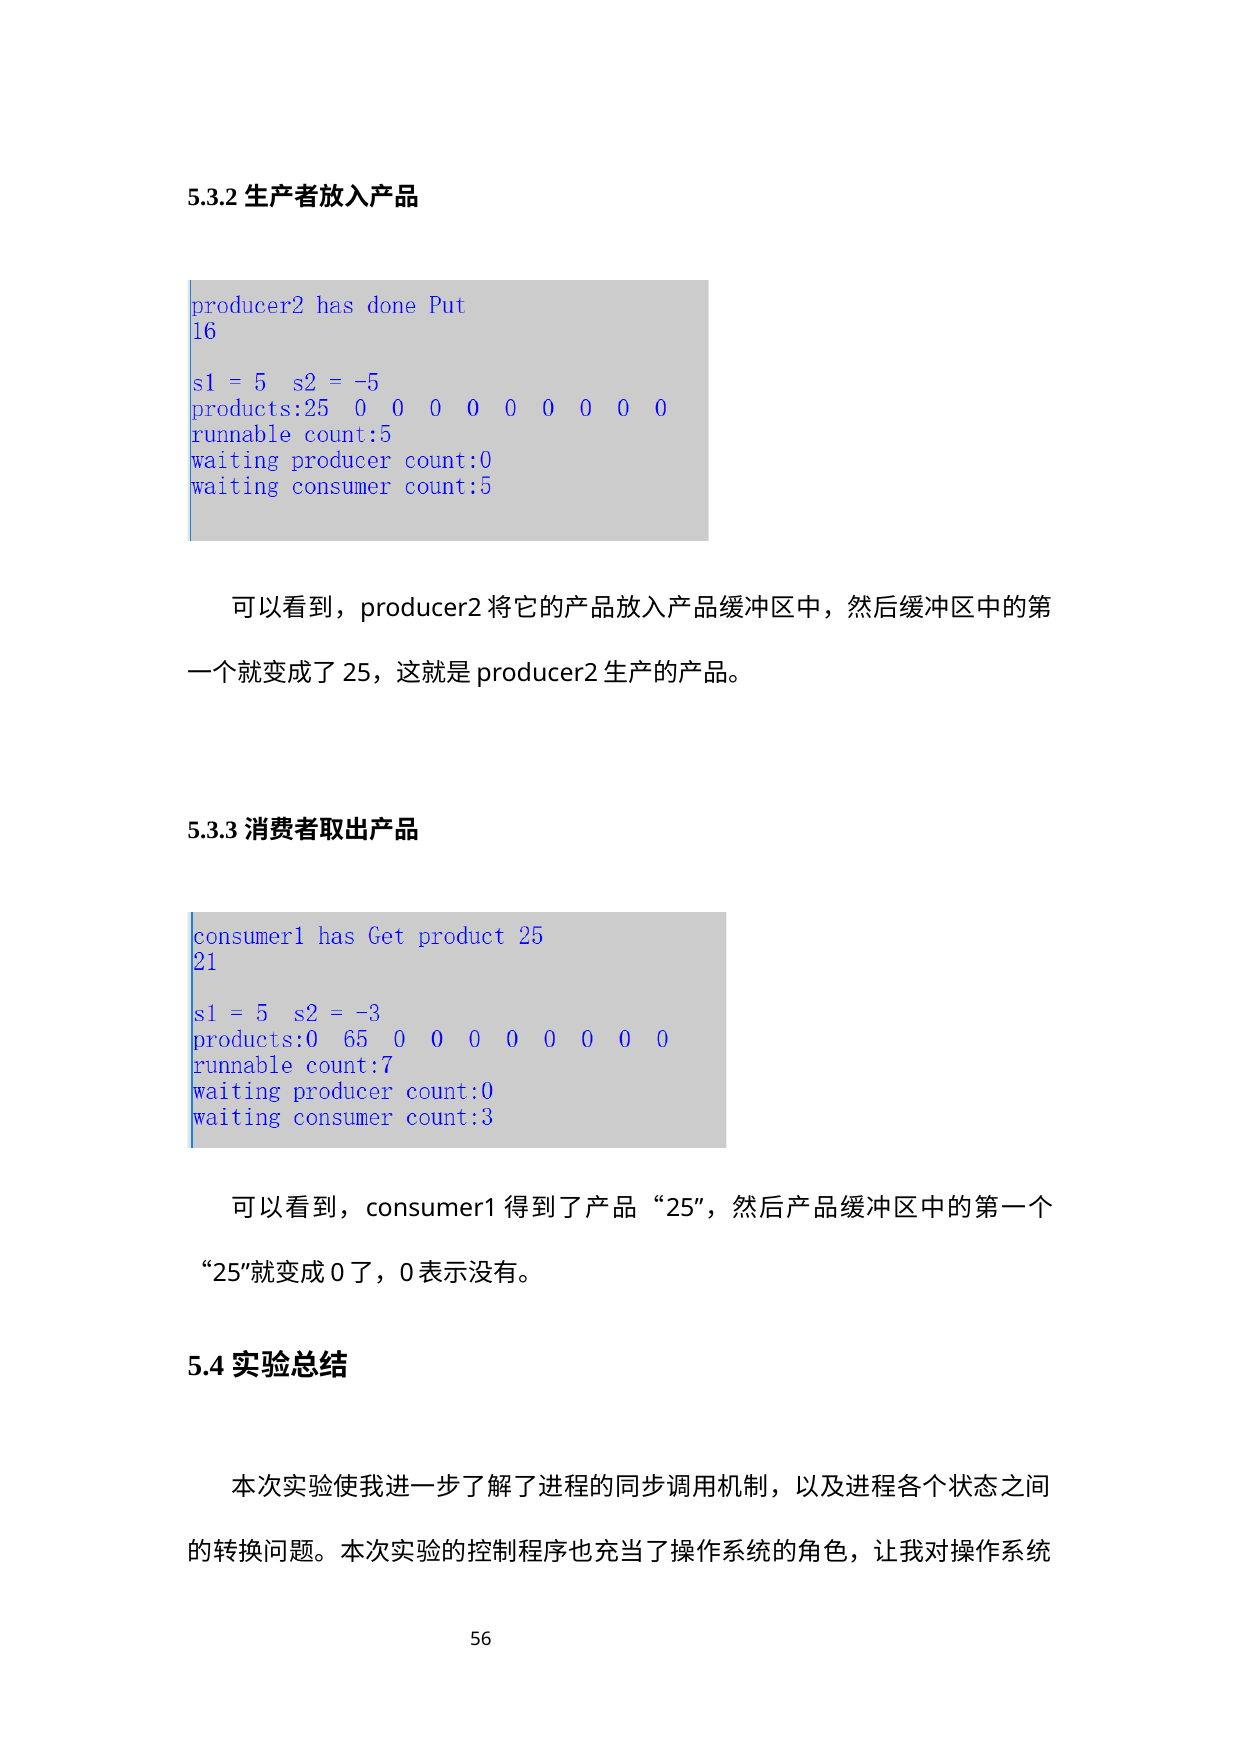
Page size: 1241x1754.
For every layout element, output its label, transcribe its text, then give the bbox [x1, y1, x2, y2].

picture [187, 912, 727, 1148]
text 可以看到，producer2将它的产品放入产品缓冲区中，然后缓冲区中的第一个就变成了25，这就是producer2生产的产品。 [187, 573, 1053, 703]
subtitle 5.4 实验总结 [187, 1330, 1053, 1395]
picture [187, 280, 709, 541]
text 可以看到，consumer1得到了产品“25”，然后产品缓冲区中的第一个“25”就变成0了，0表示没有。 [187, 1173, 1053, 1303]
subtitle 5.3.2 生产者放入产品 [187, 162, 1053, 227]
subtitle 5.3.3 消费者取出产品 [187, 795, 1053, 860]
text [187, 1452, 1053, 1582]
